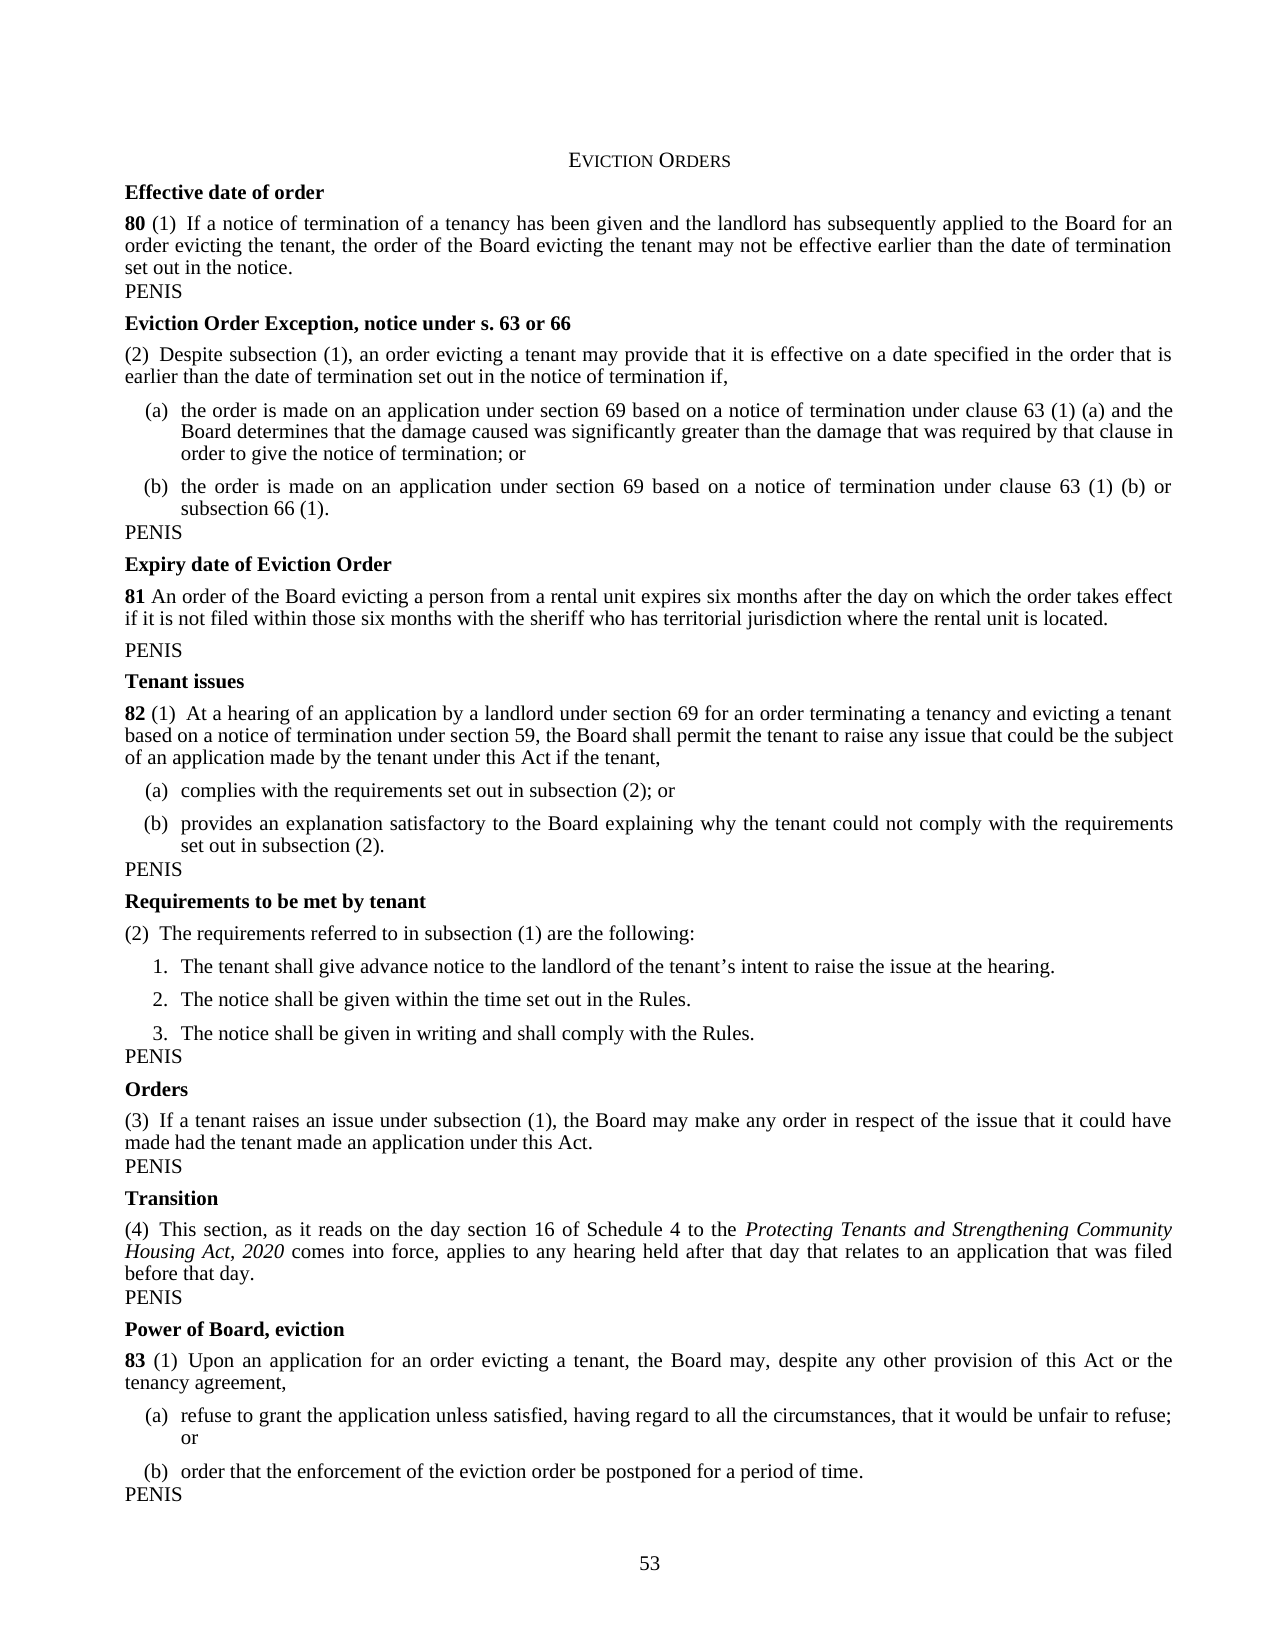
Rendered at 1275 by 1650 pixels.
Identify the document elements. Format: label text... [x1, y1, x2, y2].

text (b) the order is made on an application under section 69 based on a notice of termination under clause 63 (1) (b) or subsection 66 (1). [124, 476, 1174, 520]
text 1. The tenant shall give advance notice to the landlord of the tenant’s intent to raise the issue at the hearing. [124, 956, 1174, 978]
text Expiry date of Eviction Order [124, 557, 1174, 575]
text PENIS [124, 640, 1174, 661]
text PENIS [124, 520, 1174, 544]
text Requirements to be met by tenant [124, 893, 1174, 912]
text (2) Despite subsection (1), an order evicting a tenant may provide that it is effective on a date specified in the order that is earlier than the date of termination set out in the notice of termination if, [124, 344, 1174, 388]
text (3) If a tenant raises an issue under subsection (1), the Board may make any order in respect of the issue that it could have made had the tenant made an application under this Act. [124, 1110, 1174, 1154]
text Effective date of order [124, 184, 1174, 203]
text PENIS [124, 1482, 1174, 1506]
text (b) provides an explanation satisfactory to the Board explaining why the tenant could not comply with the requirements set out in subsection (2). [124, 813, 1174, 857]
text PENIS [124, 857, 1174, 881]
text 82 (1) At a hearing of an application by a landlord under section 69 for an order terminating a tenancy and evicting a tenant based on a notice of termination under section 59, the Board shall permit the tenant to raise any issue that could be the subject of an application made by the tenant under this Act if the tenant, [124, 703, 1174, 768]
text (4) This section, as it reads on the day section 16 of Schedule 4 to the Protecting Tenants and Strengthening Community Housing Act, 2020 comes into force, applies to any hearing held after that day that relates to an application that was filed before that day. [124, 1219, 1174, 1285]
text Transition [124, 1190, 1174, 1209]
text Eviction Order Exception, notice under s. 63 or 66 [124, 315, 1174, 334]
text 83 (1) Upon an application for an order evicting a tenant, the Board may, despite any other provision of this Act or the tenancy agreement, [124, 1350, 1174, 1394]
text 2. The notice shall be given within the time set out in the Rules. [124, 989, 1174, 1011]
text (a) the order is made on an application under section 69 based on a notice of termination under clause 63 (1) (a) and the Board determines that the damage caused was significantly greater than the damage that was required by that clause in order to give the notice of termination; or [124, 399, 1174, 465]
text (a) refuse to grant the application unless satisfied, having regard to all the circumstances, that it would be unfair to refuse; or [124, 1406, 1174, 1449]
text PENIS [124, 1154, 1174, 1178]
text PENIS [124, 1044, 1174, 1068]
text (2) The requirements referred to in subsection (1) are the following: [124, 923, 1174, 944]
text PENIS [124, 1285, 1174, 1309]
text 80 (1) If a notice of termination of a tenancy has been given and the landlord has subsequently applied to the Board for an order evicting the tenant, the order of the Board evicting the tenant may not be effective earlier than the date of termination set out in the notice. [124, 213, 1174, 279]
text (a) complies with the requirements set out in subsection (2); or [124, 780, 1174, 802]
text Orders [124, 1081, 1174, 1100]
text 81 An order of the Board evicting a person from a rental unit expires six months after the day on which the order takes effect if it is not filed within those six months with the sheriff who has territorial jurisdiction where the rental unit is located. [124, 586, 1174, 629]
text PENIS [124, 279, 1174, 303]
text Power of Board, eviction [124, 1321, 1174, 1340]
subtitle Eviction Orders [124, 150, 1174, 172]
text 3. The notice shall be given in writing and shall comply with the Rules. [124, 1023, 1174, 1044]
text (b) order that the enforcement of the eviction order be postponed for a period of time. [124, 1461, 1174, 1482]
text Tenant issues [124, 674, 1174, 693]
